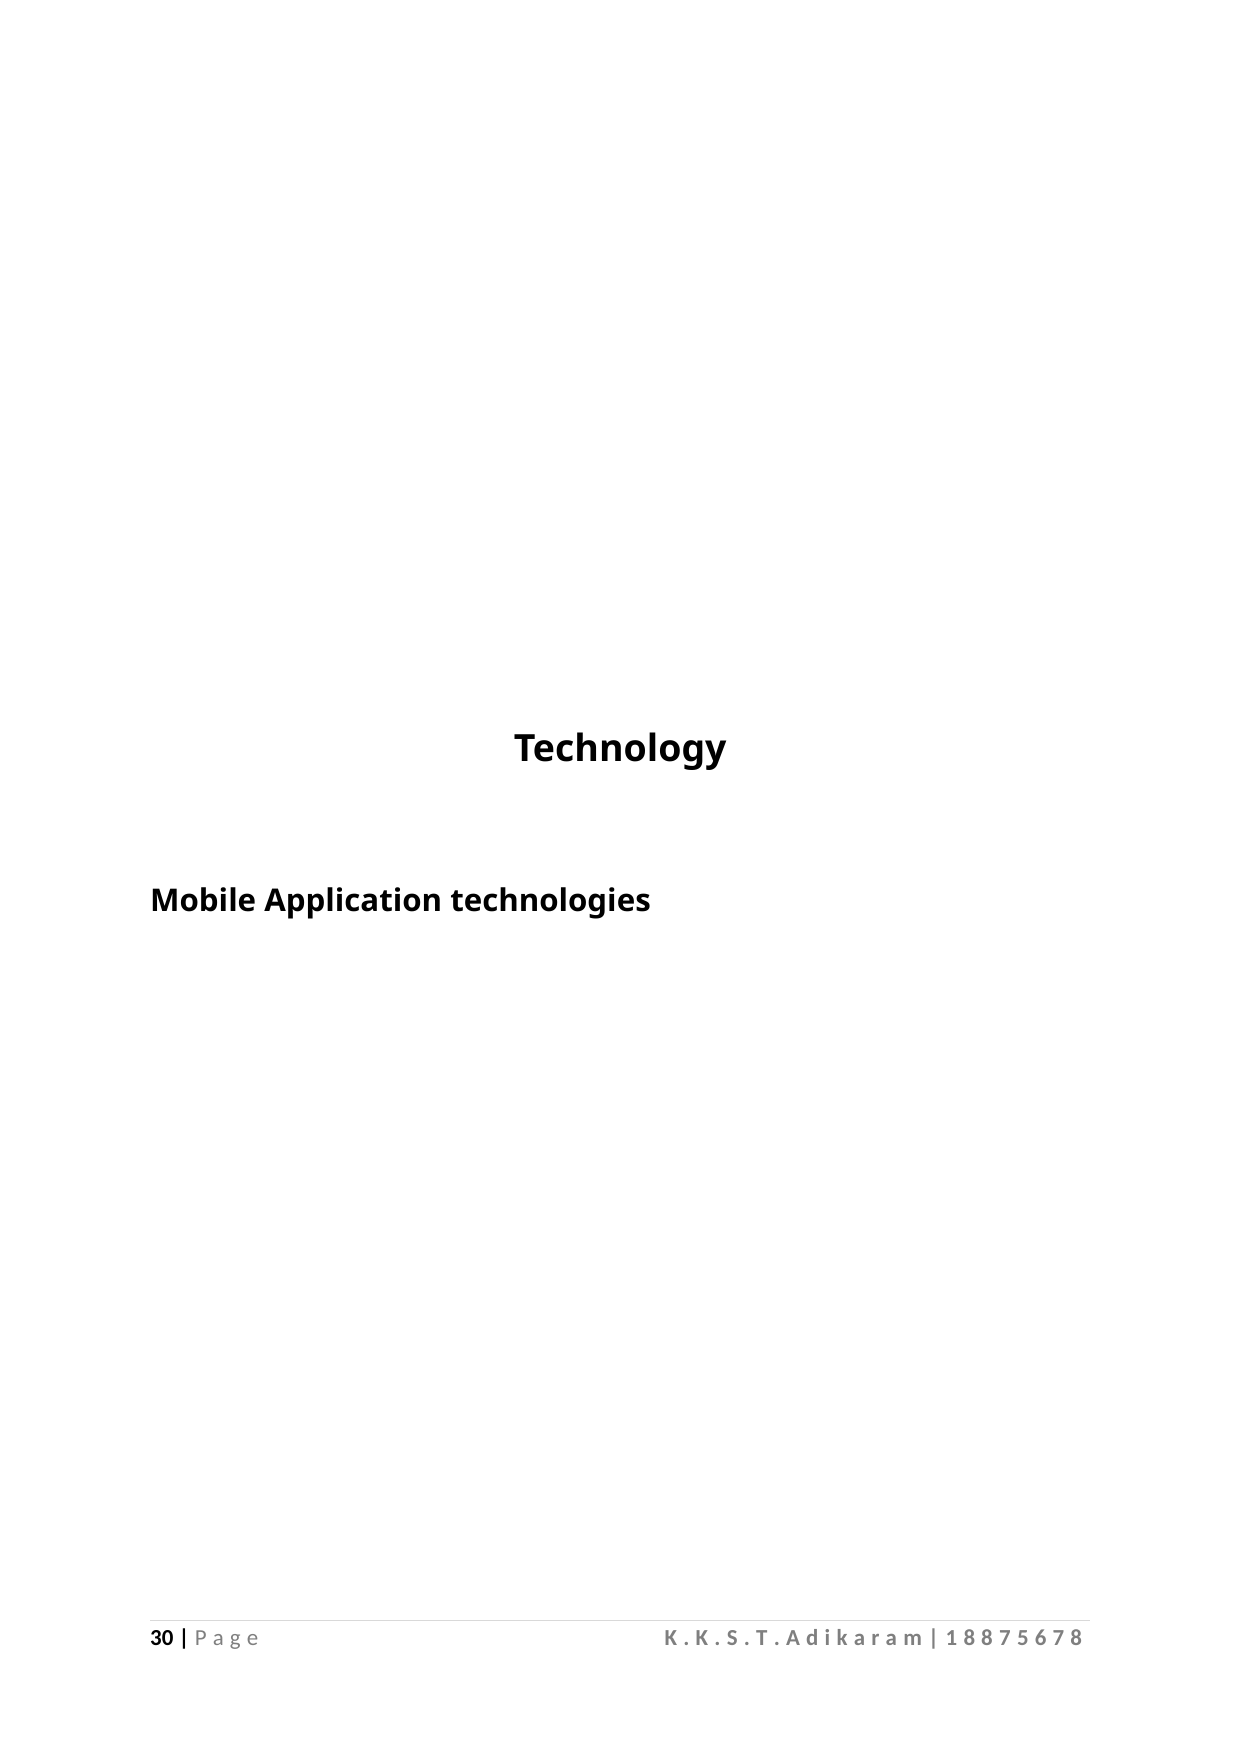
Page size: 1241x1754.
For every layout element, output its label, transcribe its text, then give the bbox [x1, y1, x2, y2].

subtitle Technology [150, 721, 1090, 772]
subtitle Mobile Application technologies [150, 878, 1090, 921]
